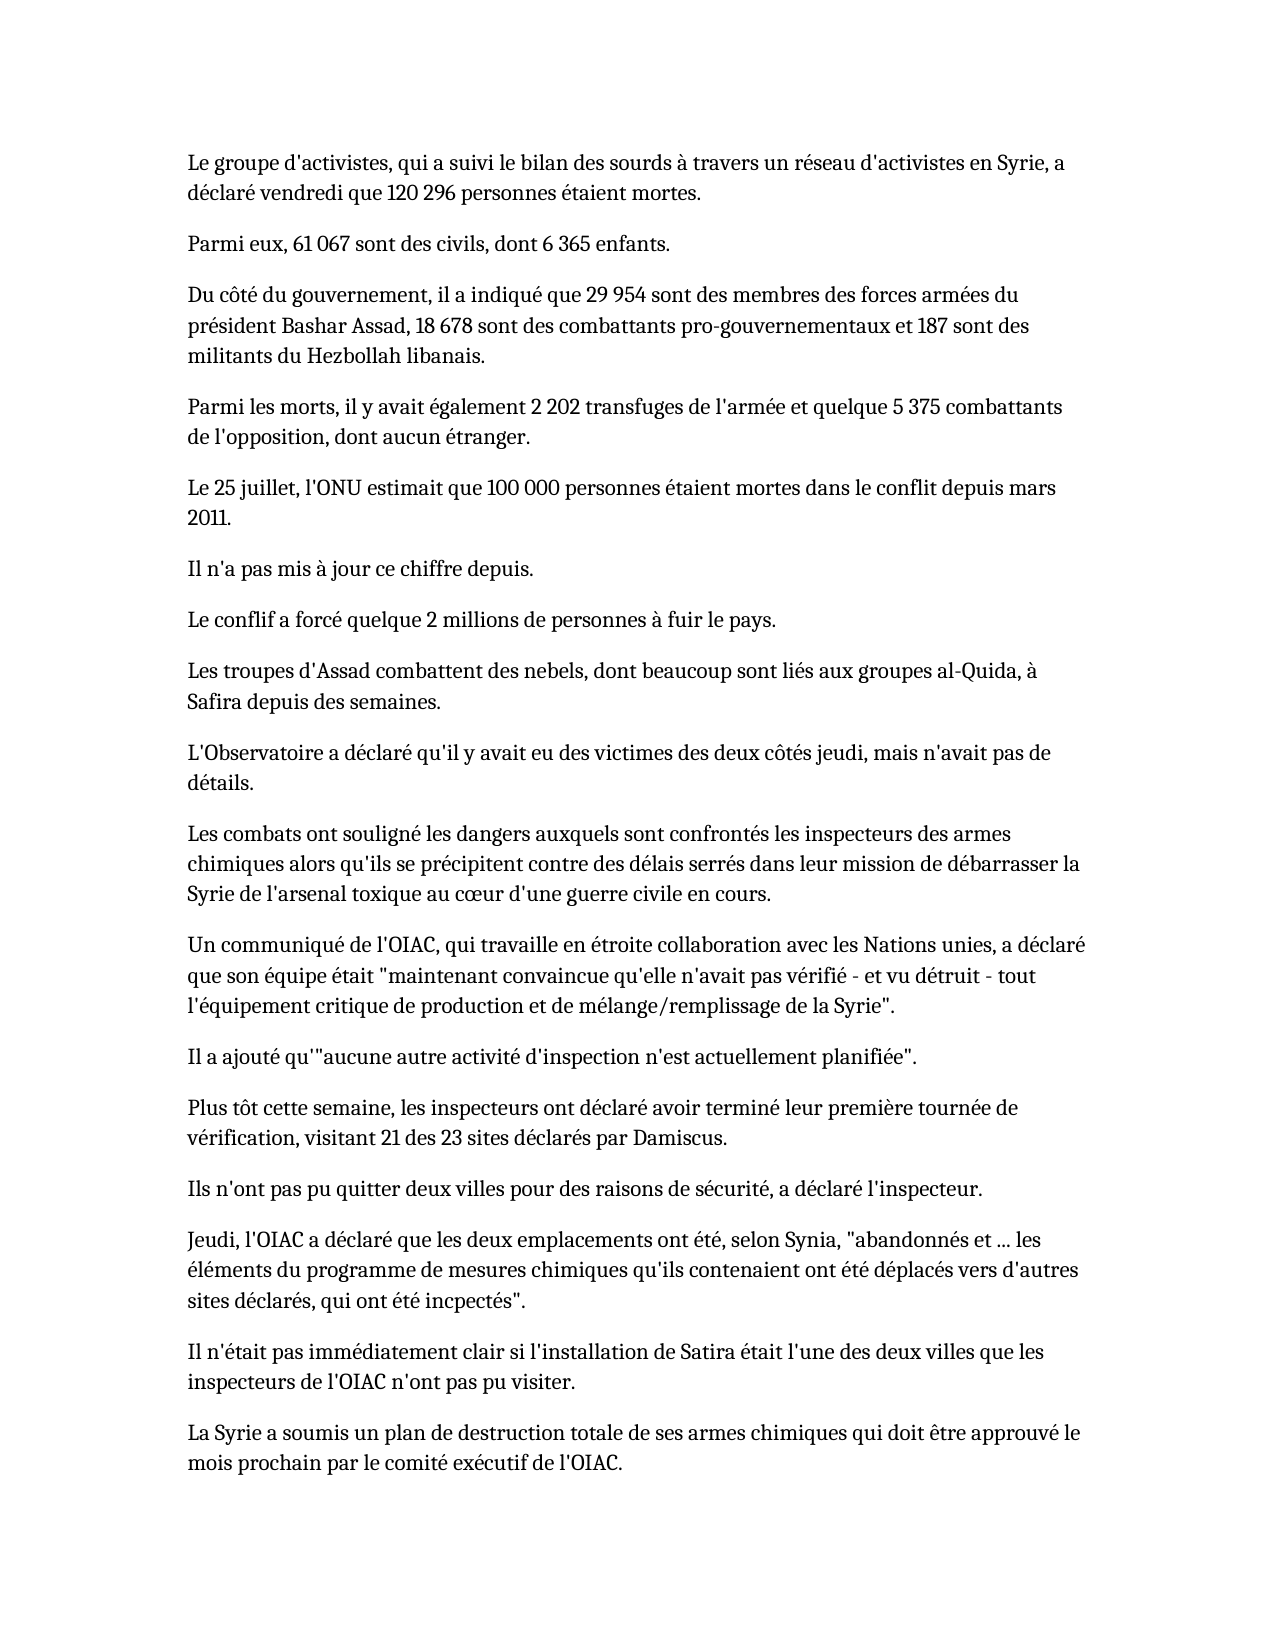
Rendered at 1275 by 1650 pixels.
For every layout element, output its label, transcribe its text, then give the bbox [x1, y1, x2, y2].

text Les combats ont souligné les dangers auxquels sont confrontés les inspecteurs des armes chimiques alors qu'ils se précipitent contre des délais serrés dans leur mission de débarrasser la Syrie de l'arsenal toxique au cœur d'une guerre civile en cours. [187, 821, 1087, 908]
text L'Observatoire a déclaré qu'il y avait eu des victimes des deux côtés jeudi, mais n'avait pas de détails. [187, 739, 1087, 796]
text Le groupe d'activistes, qui a suivi le bilan des sourds à travers un réseau d'activistes en Syrie, a déclaré vendredi que 120 296 personnes étaient mortes. [187, 150, 1087, 207]
text Il n'était pas immédiatement clair si l'installation de Satira était l'une des deux villes que les inspecteurs de l'OIAC n'ont pas pu visiter. [187, 1338, 1087, 1395]
text Parmi eux, 61 067 sont des civils, dont 6 365 enfants. [187, 231, 1087, 258]
text Plus tôt cette semaine, les inspecteurs ont déclaré avoir terminé leur première tournée de vérification, visitant 21 des 23 sites déclarés par Damiscus. [187, 1095, 1087, 1151]
text Il a ajouté qu'"aucune autre activité d'inspection n'est actuellement planifiée". [187, 1044, 1087, 1070]
text Le conflif a forcé quelque 2 millions de personnes à fuir le pays. [187, 607, 1087, 634]
text Les troupes d'Assad combattent des nebels, dont beaucoup sont liés aux groupes al-Quida, à Safira depuis des semaines. [187, 658, 1087, 715]
text Ils n'ont pas pu quitter deux villes pour des raisons de sécurité, a déclaré l'inspecteur. [187, 1176, 1087, 1202]
text Parmi les morts, il y avait également 2 202 transfuges de l'armée et quelque 5 375 combattants de l'opposition, dont aucun étranger. [187, 394, 1087, 450]
text Jeudi, l'OIAC a déclaré que les deux emplacements ont été, selon Synia, "abandonnés et ... les éléments du programme de mesures chimiques qu'ils contenaient ont été déplacés vers d'autres sites déclarés, qui ont été incpectés". [187, 1227, 1087, 1314]
text Un communiqué de l'OIAC, qui travaille en étroite collaboration avec les Nations unies, a déclaré que son équipe était "maintenant convaincue qu'elle n'avait pas vérifié - et vu détruit - tout l'équipement critique de production et de mélange/remplissage de la Syrie". [187, 932, 1087, 1019]
text Il n'a pas mis à jour ce chiffre depuis. [187, 556, 1087, 583]
text La Syrie a soumis un plan de destruction totale de ses armes chimiques qui doit être approuvé le mois prochain par le comité exécutif de l'OIAC. [187, 1420, 1087, 1476]
text Le 25 juillet, l'ONU estimait que 100 000 personnes étaient mortes dans le conflit depuis mars 2011. [187, 475, 1087, 532]
text Du côté du gouvernement, il a indiqué que 29 954 sont des membres des forces armées du président Bashar Assad, 18 678 sont des combattants pro-gouvernementaux et 187 sont des militants du Hezbollah libanais. [187, 282, 1087, 369]
